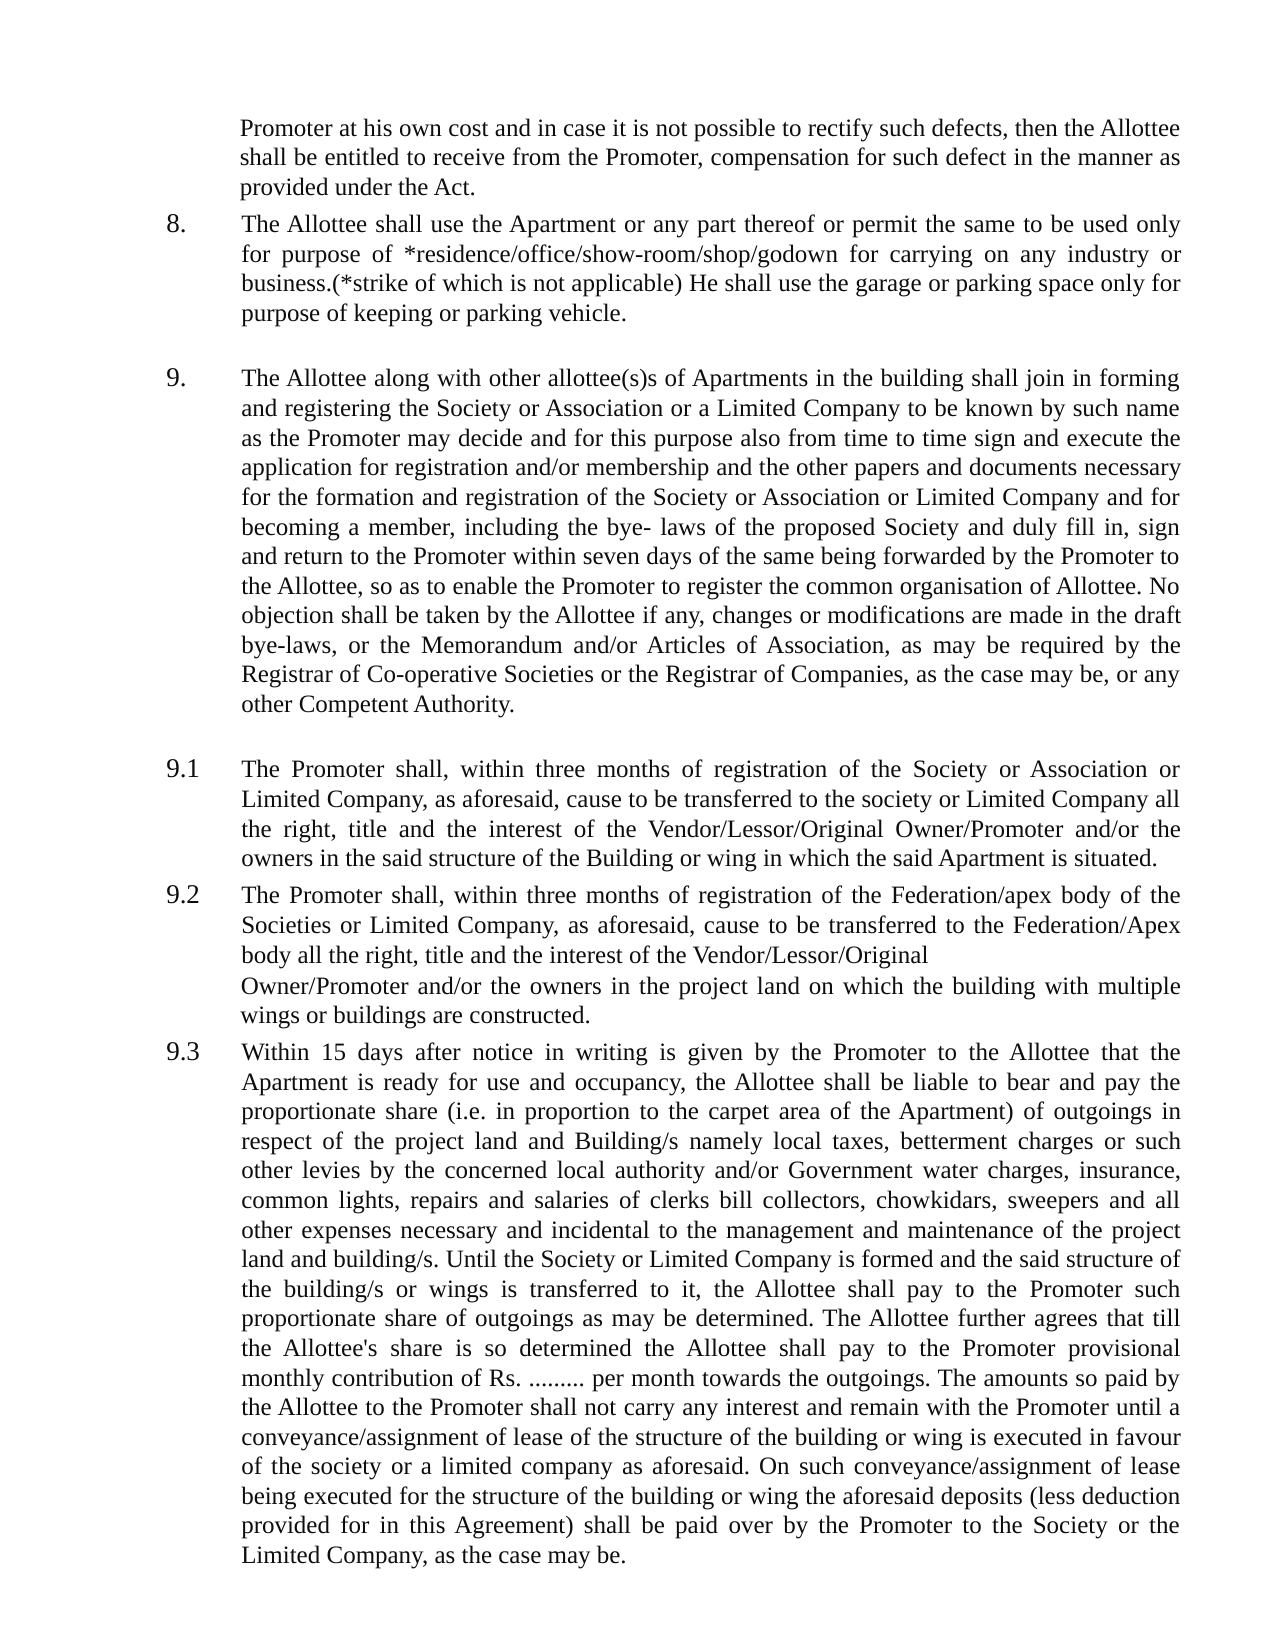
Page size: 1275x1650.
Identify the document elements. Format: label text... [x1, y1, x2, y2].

list The Promoter shall, within three months of registration of the Society or Association or Limited Company, as aforesaid, cause to be transferred to the society or Limited Company all the right, title and the interest of the Vendor/Lessor/Original Owner/Promoter and/or the owners in the said structure of the Building or wing in which the said Apartment is situated. [166, 752, 1182, 872]
list The Promoter shall, within three months of registration of the Federation/apex body of the Societies or Limited Company, as aforesaid, cause to be transferred to the Federation/Apex body all the right, title and the interest of the Vendor/Lessor/Original [166, 878, 1182, 968]
list The Allottee shall use the Apartment or any part thereof or permit the same to be used only for purpose of *residence/office/show-room/shop/godown for carrying on any industry or business.(*strike of which is not applicable) He shall use the garage or parking space only for purpose of keeping or parking vehicle. [166, 207, 1182, 327]
text Owner/Promoter and/or the owners in the project land on which the building with multiple wings or buildings are constructed. [240, 971, 1182, 1029]
list Within 15 days after notice in writing is given by the Promoter to the Allottee that the Apartment is ready for use and occupancy, the Allottee shall be liable to bear and pay the proportionate share (i.e. in proportion to the carpet area of the Apartment) of outgoings in respect of the project land and Building/s namely local taxes, betterment charges or such other levies by the concerned local authority and/or Government water charges, insurance, common lights, repairs and salaries of clerks bill collectors, chowkidars, sweepers and all other expenses necessary and incidental to the management and maintenance of the project land and building/s. Until the Society or Limited Company is formed and the said structure of the building/s or wings is transferred to it, the Allottee shall pay to the Promoter such proportionate share of outgoings as may be determined. The Allottee further agrees that till the Allottee's share is so determined the Allottee shall pay to the Promoter provisional monthly contribution of Rs. ......... per month towards the outgoings. The amounts so paid by the Allottee to the Promoter shall not carry any interest and remain with the Promoter until a conveyance/assignment of lease of the structure of the building or wing is executed in favour of the society or a limited company as aforesaid. On such conveyance/assignment of lease being executed for the structure of the building or wing the aforesaid deposits (less deduction provided for in this Agreement) shall be paid over by the Promoter to the Society or the Limited Company, as the case may be. [166, 1035, 1182, 1569]
list The Allottee along with other allottee(s)s of Apartments in the building shall join in forming and registering the Society or Association or a Limited Company to be known by such name as the Promoter may decide and for this purpose also from time to time sign and execute the application for registration and/or membership and the other papers and documents necessary for the formation and registration of the Society or Association or Limited Company and for becoming a member, including the bye- laws of the proposed Society and duly fill in, sign and return to the Promoter within seven days of the same being forwarded by the Promoter to the Allottee, so as to enable the Promoter to register the common organisation of Allottee. No objection shall be taken by the Allottee if any, changes or modifications are made in the draft bye-laws, or the Memorandum and/or Articles of Association, as may be required by the Registrar of Co-operative Societies or the Registrar of Companies, as the case may be, or any other Competent Authority. [166, 361, 1182, 718]
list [166, 113, 1182, 201]
